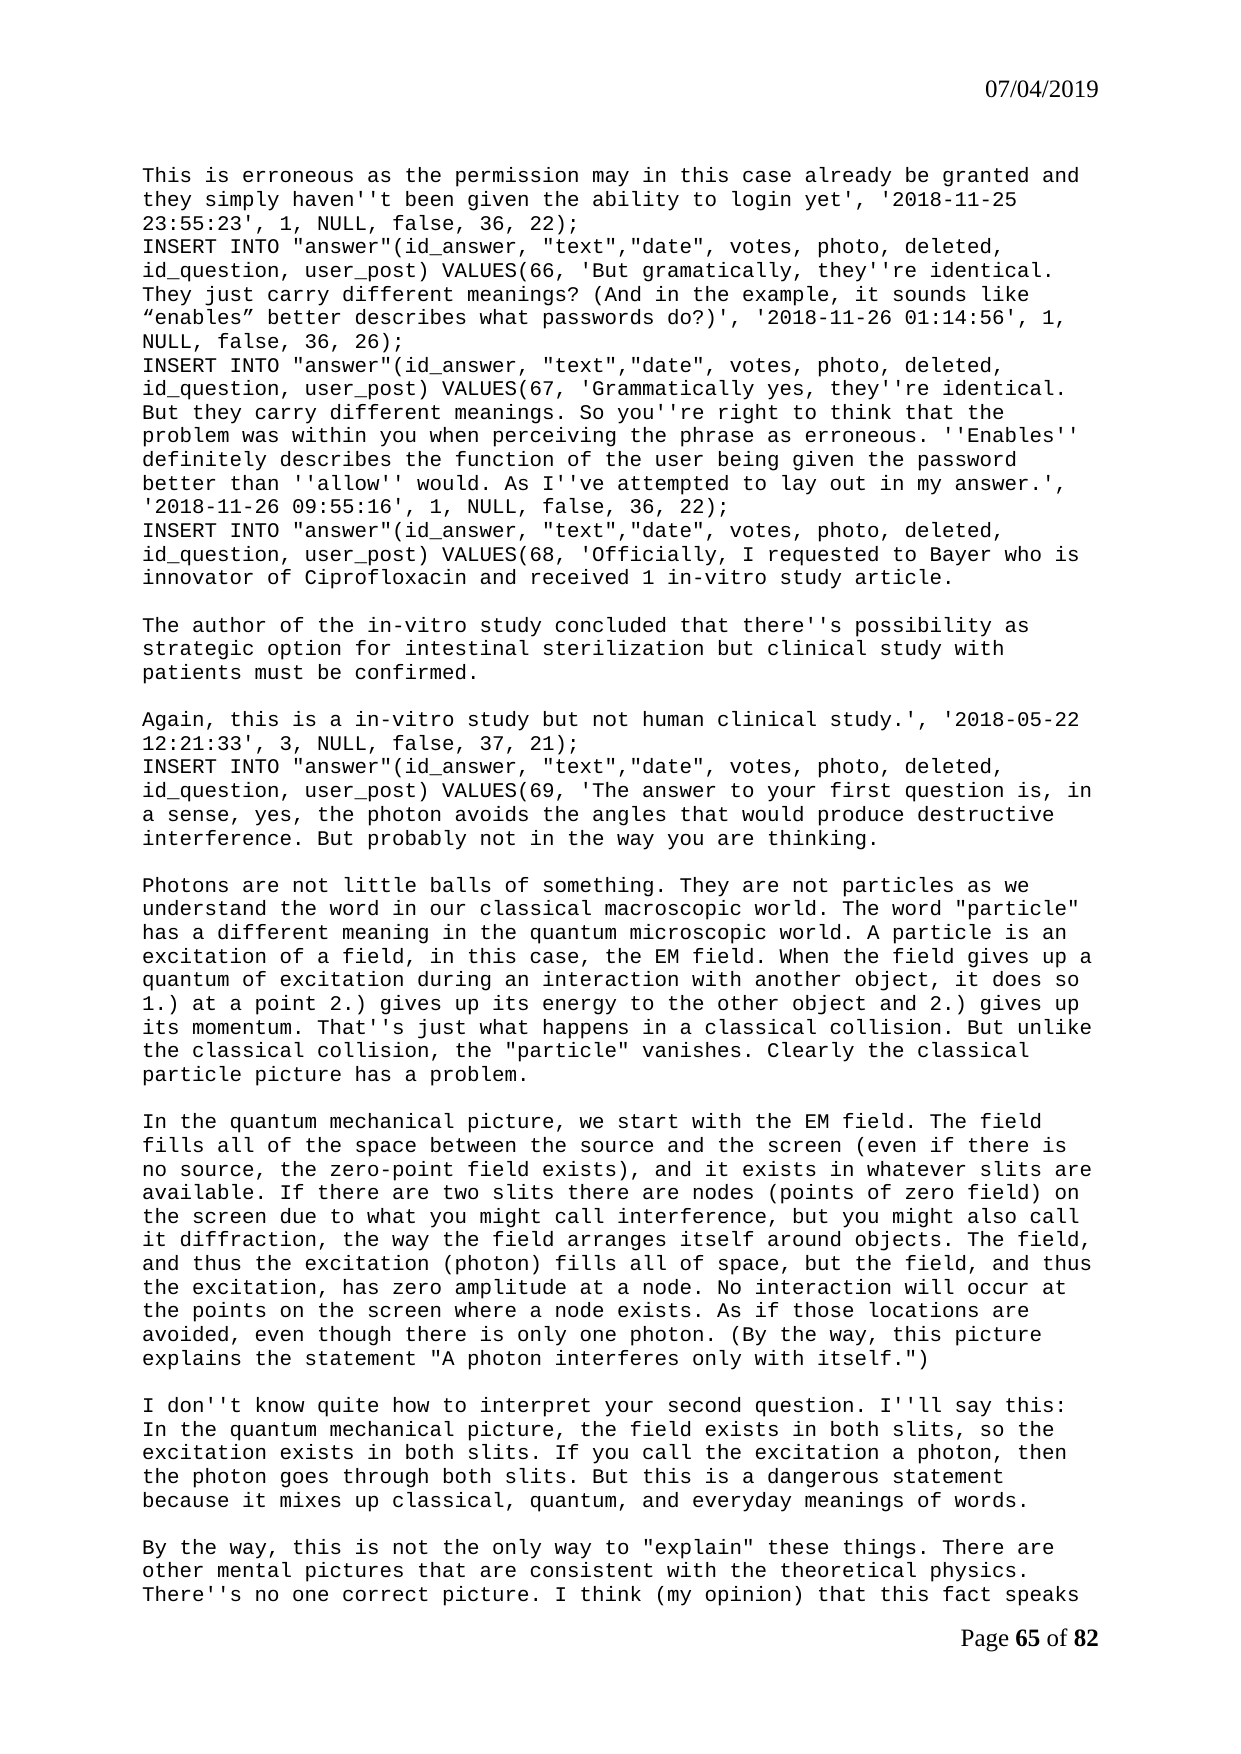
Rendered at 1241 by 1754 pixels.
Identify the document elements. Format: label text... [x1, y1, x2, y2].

text I don''t know quite how to interpret your second question. I''ll say this: In the quantum mechanical picture, the field exists in both slits, so the excitation exists in both slits. If you call the excitation a photon, then the photon goes through both slits. But this is a dangerous statement because it mixes up classical, quantum, and everyday meanings of words. [142, 1395, 1098, 1513]
text This is erroneous as the permission may in this case already be granted and they simply haven''t been given the ability to login yet', '2018-11-25 23:55:23', 1, NULL, false, 36, 22); [142, 165, 1098, 236]
text INSERT INTO "answer"(id_answer, "text","date", votes, photo, deleted, id_question, user_post) VALUES(66, 'But gramatically, they''re identical. They just carry different meanings? (And in the example, it sounds like “enables” better describes what passwords do?)', '2018-11-26 01:14:56', 1, NULL, false, 36, 26); [142, 236, 1098, 354]
text Again, this is a in-vitro study but not human clinical study.', '2018-05-22 12:21:33', 3, NULL, false, 37, 21); [142, 709, 1098, 757]
text INSERT INTO "answer"(id_answer, "text","date", votes, photo, deleted, id_question, user_post) VALUES(67, 'Grammatically yes, they''re identical. But they carry different meanings. So you''re right to think that the problem was within you when perceiving the phrase as erroneous. ''Enables'' definitely describes the function of the user being given the password better than ''allow'' would. As I''ve attempted to lay out in my answer.', '2018-11-26 09:55:16', 1, NULL, false, 36, 22); [142, 354, 1098, 520]
text INSERT INTO "answer"(id_answer, "text","date", votes, photo, deleted, id_question, user_post) VALUES(69, 'The answer to your first question is, in a sense, yes, the photon avoids the angles that would produce destructive interference. But probably not in the way you are thinking. [142, 757, 1098, 851]
text Photons are not little balls of something. They are not particles as we understand the word in our classical macroscopic world. The word "particle" has a different meaning in the quantum microscopic world. A particle is an excitation of a field, in this case, the EM field. When the field gives up a quantum of excitation during an interaction with another object, it does so 1.) at a point 2.) gives up its energy to the other object and 2.) gives up its momentum. That''s just what happens in a classical collision. But unlike the classical collision, the "particle" vanishes. Clearly the classical particle picture has a problem. [142, 875, 1098, 1088]
text In the quantum mechanical picture, we start with the EM field. The field fills all of the space between the source and the screen (even if there is no source, the zero-point field exists), and it exists in whatever slits are available. If there are two slits there are nodes (points of zero field) on the screen due to what you might call interference, but you might also call it diffraction, the way the field arranges itself around objects. The field, and thus the excitation (photon) fills all of space, but the field, and thus the excitation, has zero amplitude at a node. No interaction will occur at the points on the screen where a node exists. As if those locations are avoided, even though there is only one photon. (By the way, this picture explains the statement "A photon interferes only with itself.") [142, 1111, 1098, 1371]
text INSERT INTO "answer"(id_answer, "text","date", votes, photo, deleted, id_question, user_post) VALUES(68, 'Officially, I requested to Bayer who is innovator of Ciprofloxacin and received 1 in-vitro study article. [142, 520, 1098, 591]
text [142, 1537, 1098, 1608]
text The author of the in-vitro study concluded that there''s possibility as strategic option for intestinal sterilization but clinical study with patients must be confirmed. [142, 615, 1098, 686]
